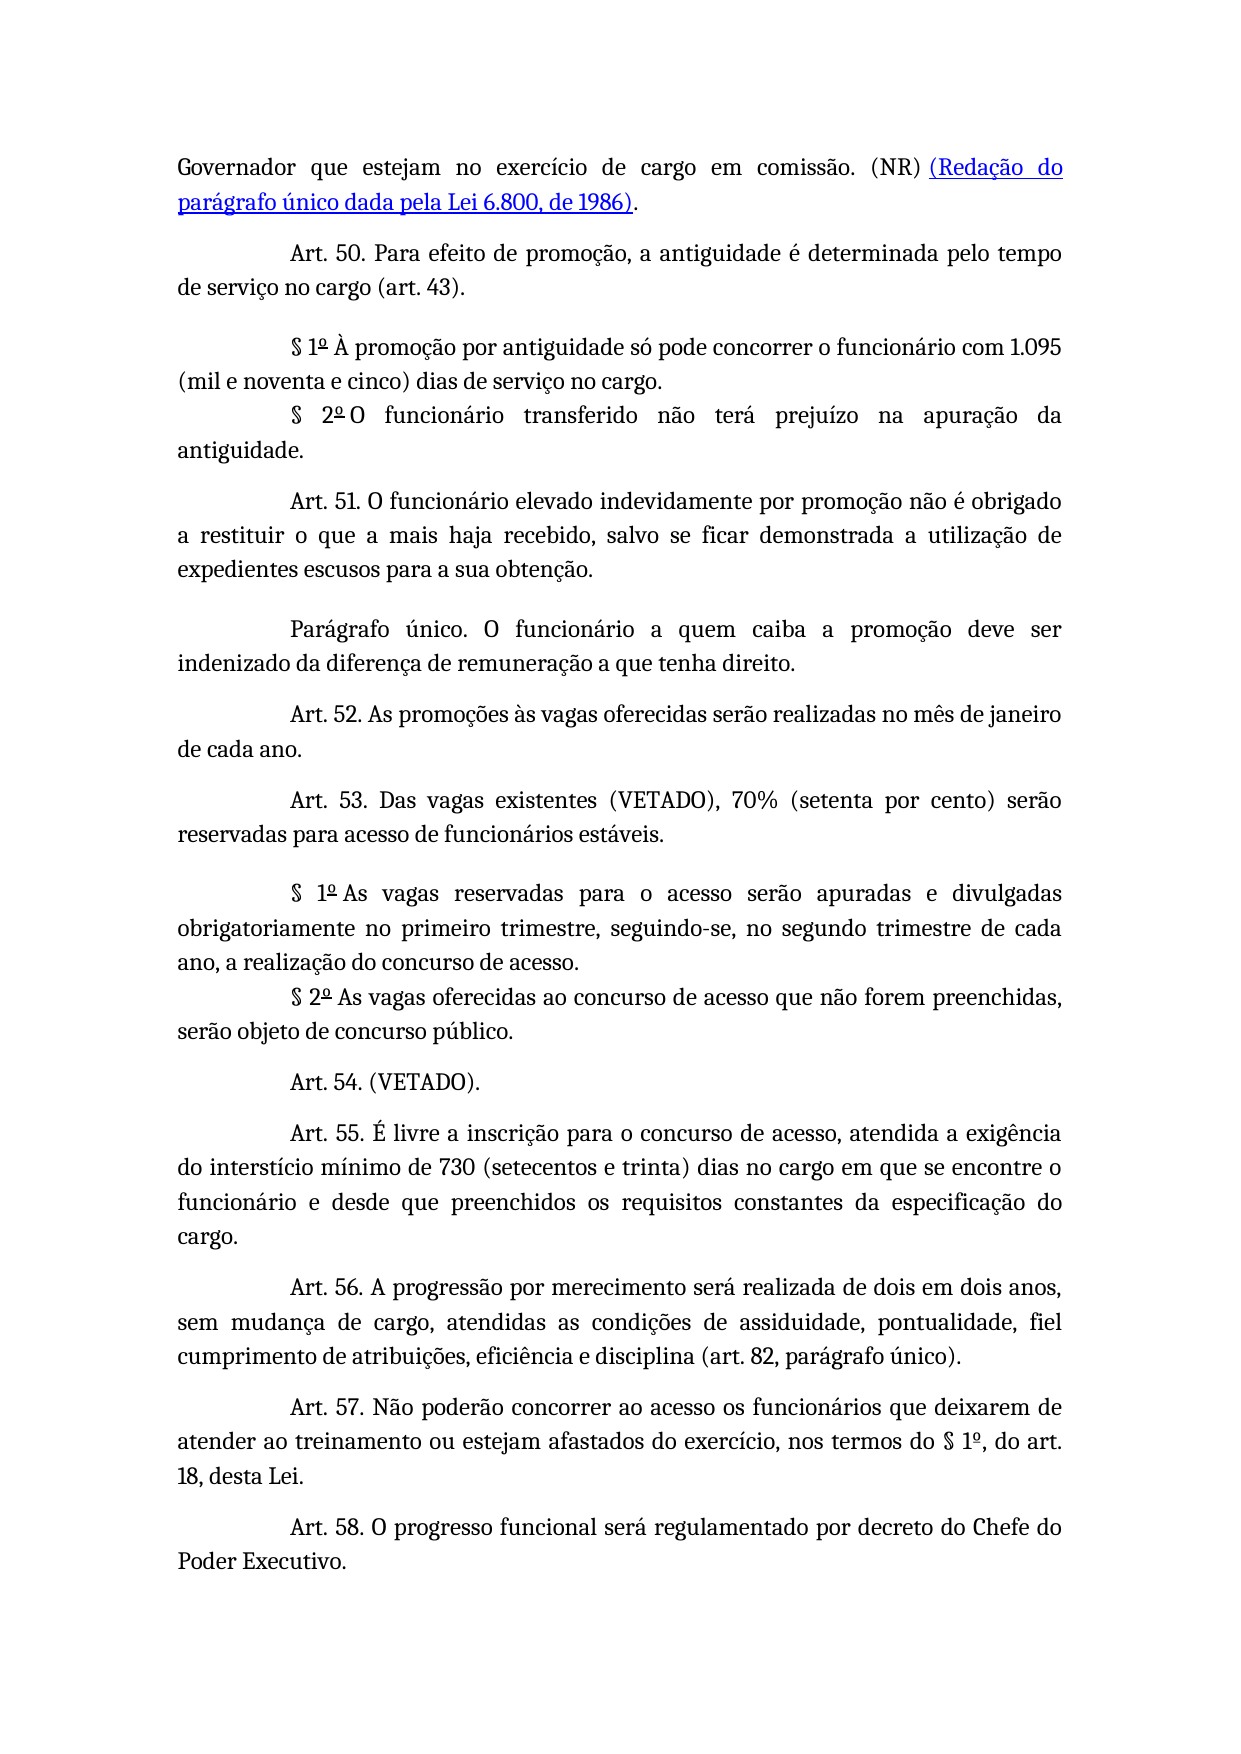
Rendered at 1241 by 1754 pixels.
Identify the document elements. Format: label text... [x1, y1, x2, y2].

text § 2º O funcionário transferido não terá prejuízo na apuração da antiguidade. [177, 396, 1063, 464]
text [177, 148, 1063, 216]
text Art. 50. Para efeito de promoção, a antiguidade é determinada pelo tempo de serviço no cargo (art. 43). [177, 233, 1063, 302]
text Art. 51. O funcionário elevado indevidamente por promoção não é obrigado a restituir o que a mais haja recebido, salvo se ficar demonstrada a utilização de expedientes escusos para a sua obtenção. [177, 481, 1063, 584]
text Art. 57. Não poderão concorrer ao acesso os funcionários que deixarem de atender ao treinamento ou estejam afastados do exercício, nos termos do § 1º, do art. 18, desta Lei. [177, 1387, 1063, 1490]
text § 1º À promoção por antiguidade só pode concorrer o funcionário com 1.095 (mil e noventa e cinco) dias de serviço no cargo. [177, 327, 1063, 396]
text Art. 53. Das vagas existentes (VETADO), 70% (setenta por cento) serão reservadas para acesso de funcionários estáveis. [177, 780, 1063, 849]
text Art. 55. É livre a inscrição para o concurso de acesso, atendida a exigência do interstício mínimo de 730 (setecentos e trinta) dias no cargo em que se encontre o funcionário e desde que preenchidos os requisitos constantes da especificação do cargo. [177, 1113, 1063, 1251]
text Art. 52. As promoções às vagas oferecidas serão realizadas no mês de janeiro de cada ano. [177, 694, 1063, 763]
text § 2º As vagas oferecidas ao concurso de acesso que não forem preenchidas, serão objeto de concurso público. [177, 977, 1063, 1046]
text Parágrafo único. O funcionário a quem caiba a promoção deve ser indenizado da diferença de remuneração a que tenha direito. [177, 609, 1063, 678]
text § 1º As vagas reservadas para o acesso serão apuradas e divulgadas obrigatoriamente no primeiro trimestre, seguindo-se, no segundo trimestre de cada ano, a realização do concurso de acesso. [177, 874, 1063, 977]
text Art. 56. A progressão por merecimento será realizada de dois em dois anos, sem mudança de cargo, atendidas as condições de assiduidade, pontualidade, fiel cumprimento de atribuições, eficiência e disciplina (art. 82, parágrafo único). [177, 1267, 1063, 1371]
text Art. 58. O progresso funcional será regulamentado por decreto do Chefe do Poder Executivo. [177, 1507, 1063, 1576]
text Art. 54. (VETADO). [177, 1062, 1063, 1097]
